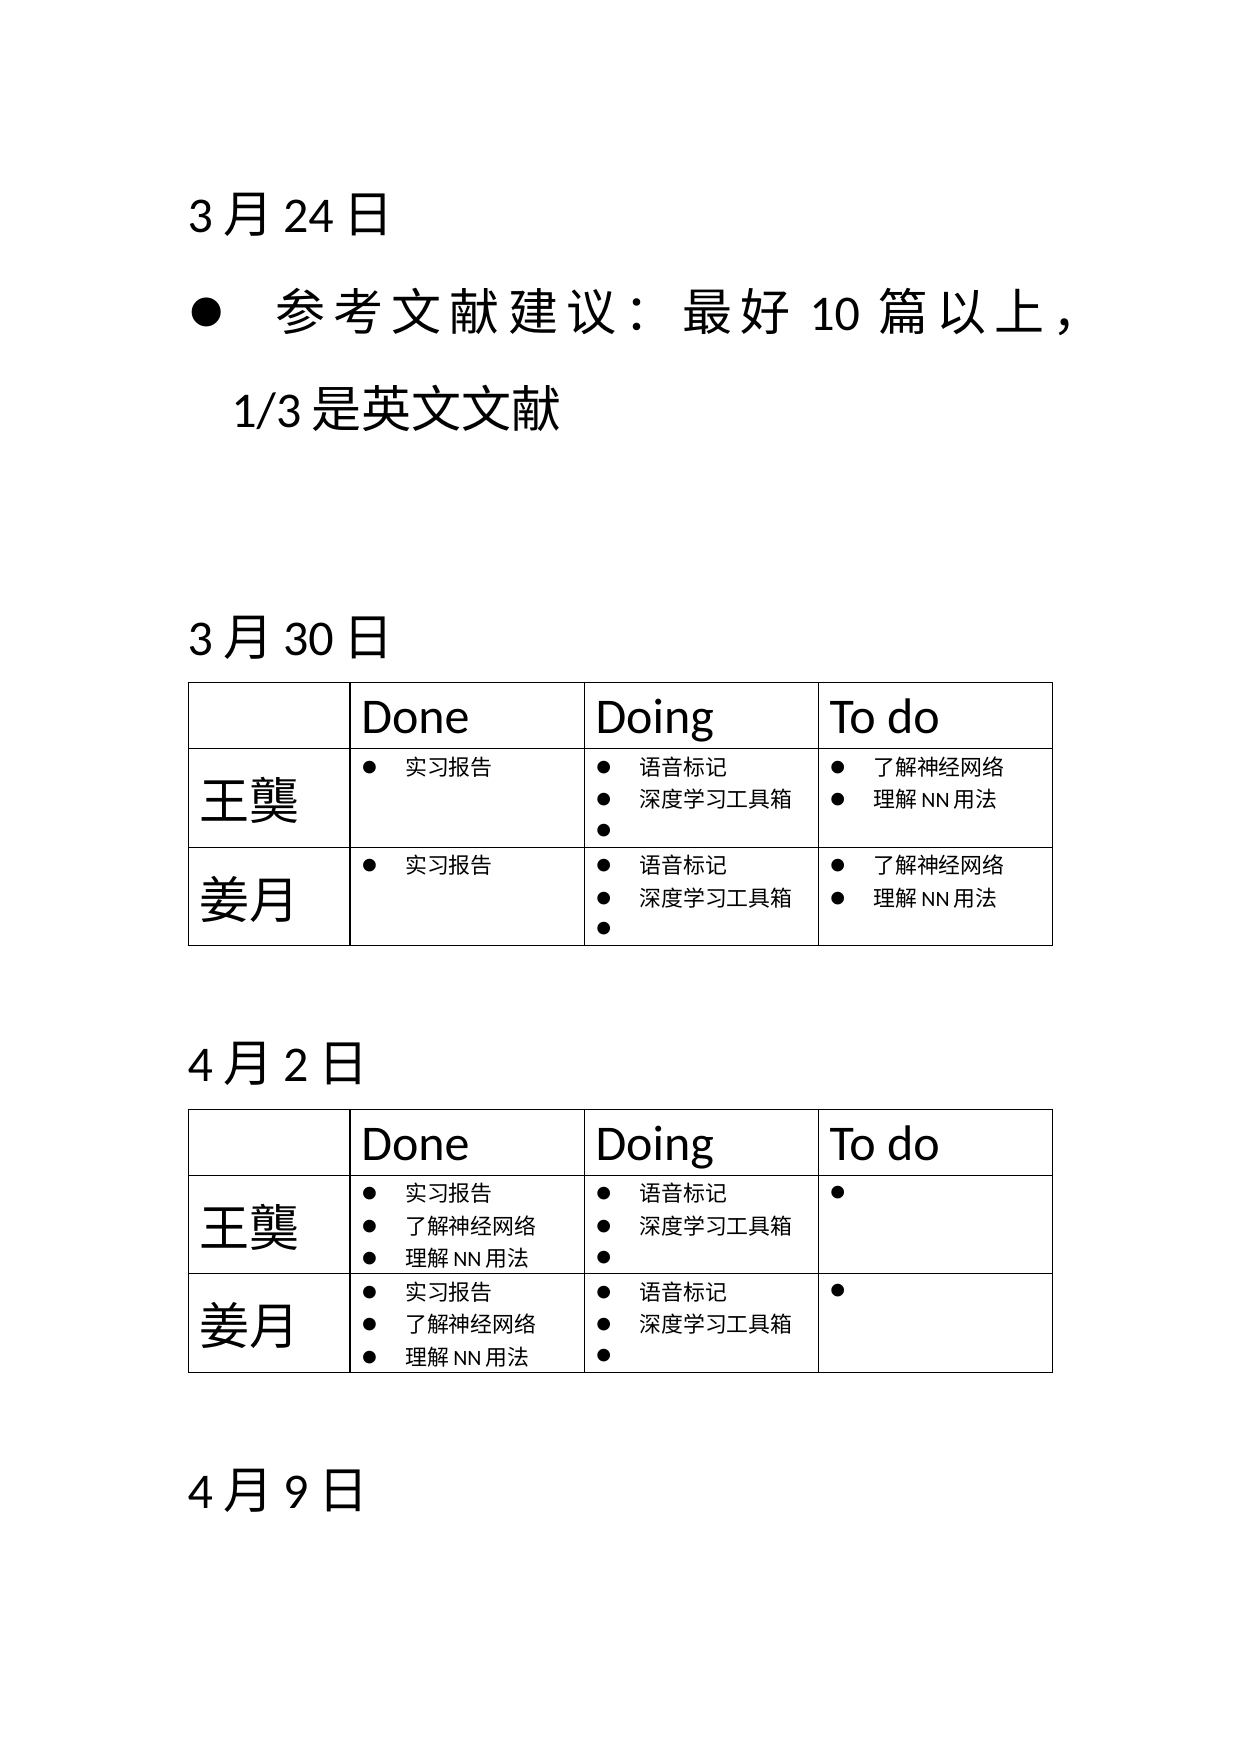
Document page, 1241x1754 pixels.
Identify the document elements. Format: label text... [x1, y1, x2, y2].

table_header [189, 683, 349, 748]
table_cell 实习报告 [351, 749, 584, 847]
list 参考文献建议：最好10篇以上，1/3是英文文献 [187, 259, 1053, 454]
table_header Doing [585, 1110, 818, 1175]
table_cell 语音标记 深度学习工具箱 [585, 1274, 818, 1372]
table_cell 实习报告 [351, 848, 584, 945]
table_header Doing [585, 683, 818, 748]
text 3月24日 [187, 162, 1053, 259]
text 4月2日 [187, 1011, 1053, 1109]
table_cell 语音标记 深度学习工具箱 [585, 848, 818, 945]
table_cell 实习报告 了解神经网络 理解NN用法 [351, 1176, 584, 1273]
table_cell 王龑 [189, 1176, 349, 1273]
table_header Done [351, 1110, 584, 1175]
table_cell 姜月 [189, 848, 349, 945]
table_header To do [819, 683, 1052, 748]
table_cell 了解神经网络 理解NN用法 [819, 848, 1052, 945]
table_header Done [351, 683, 584, 748]
text 3月30日 [187, 584, 1053, 682]
text 4月9日 [187, 1438, 1053, 1535]
table_header [189, 1110, 349, 1175]
table_header To do [819, 1110, 1052, 1175]
table_cell 实习报告 了解神经网络 理解NN用法 [351, 1274, 584, 1372]
table_cell 王龑 [189, 749, 349, 847]
table_cell [819, 1176, 1052, 1273]
table_cell 姜月 [189, 1274, 349, 1372]
table_cell 了解神经网络 理解NN用法 [819, 749, 1052, 847]
table_cell 语音标记 深度学习工具箱 [585, 1176, 818, 1273]
table_cell 语音标记 深度学习工具箱 [585, 749, 818, 847]
table_cell [819, 1274, 1052, 1372]
